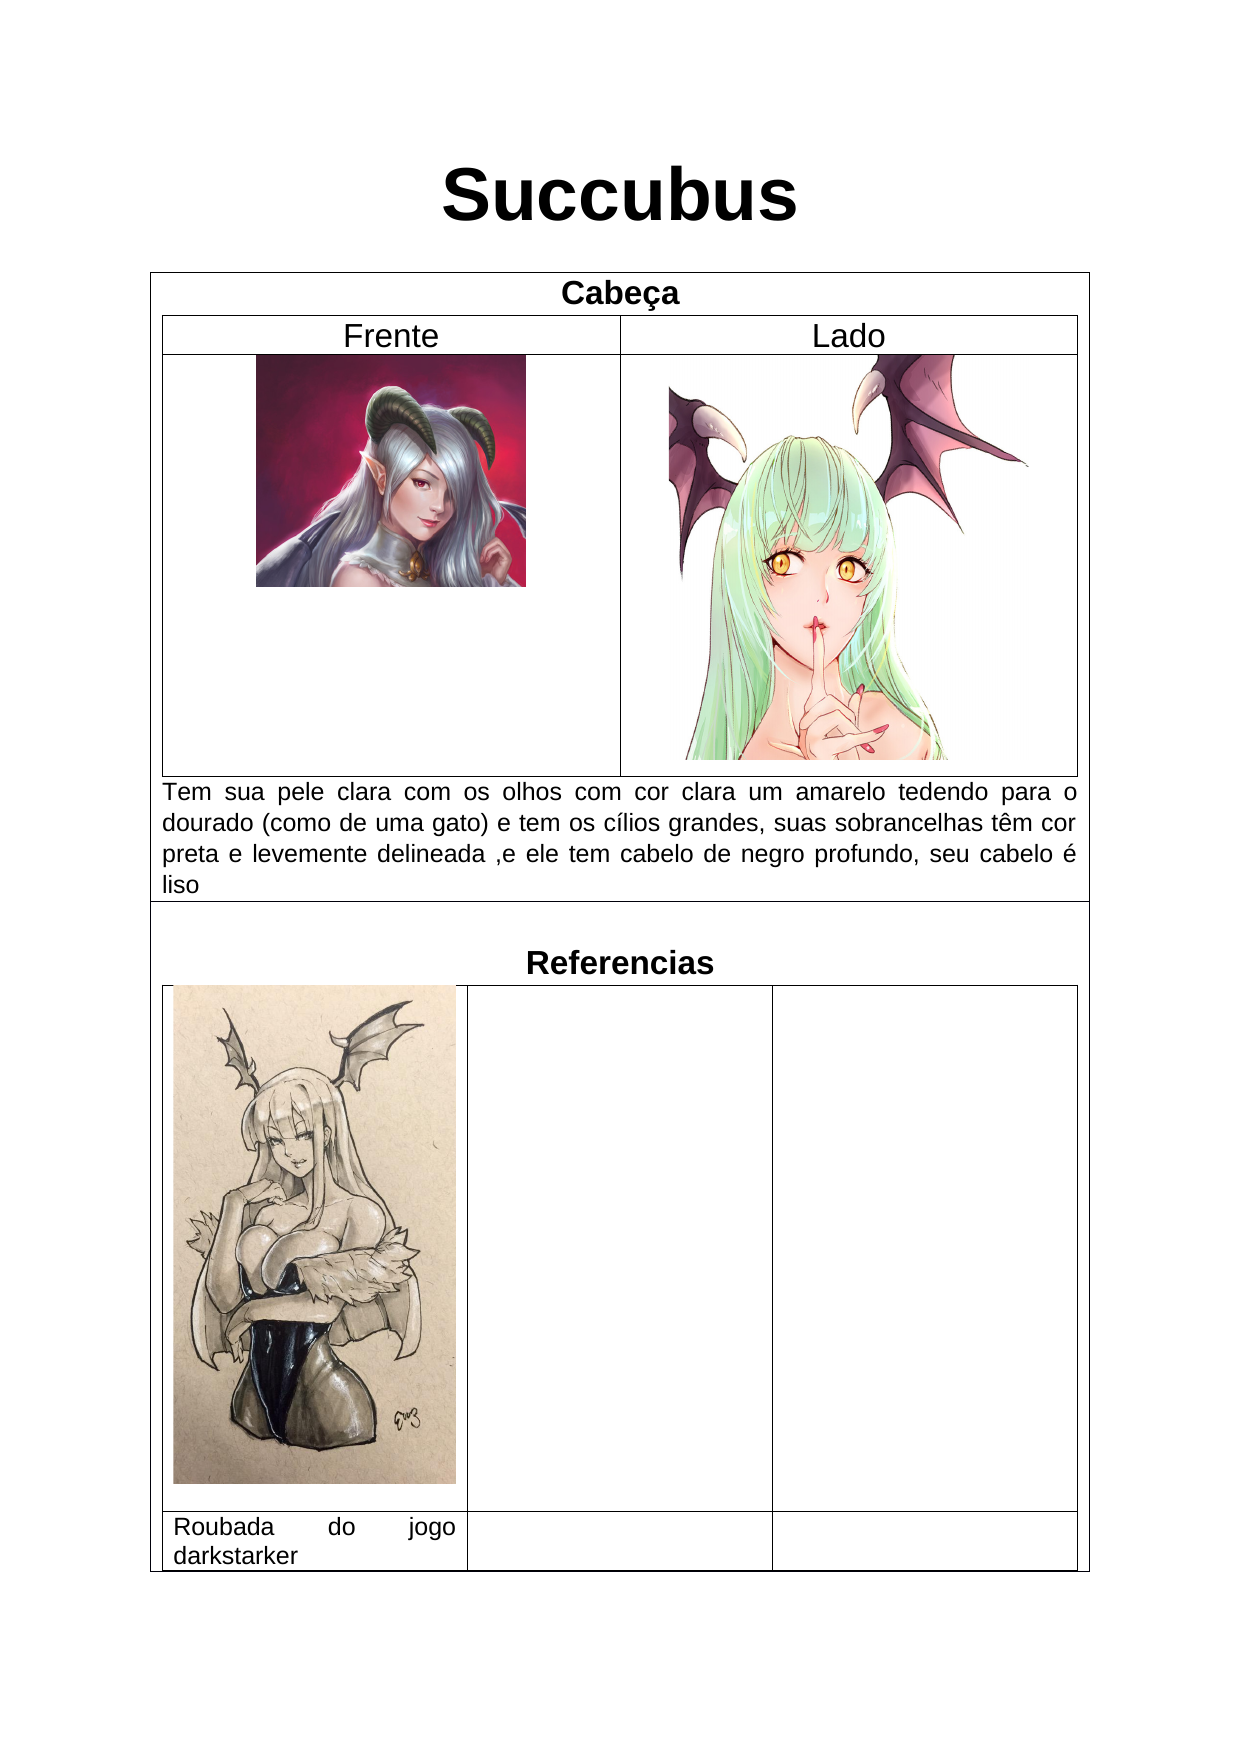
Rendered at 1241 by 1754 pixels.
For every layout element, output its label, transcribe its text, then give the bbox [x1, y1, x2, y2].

text Succubus [150, 150, 1090, 236]
table_cell Referencias [151, 902, 1089, 1571]
table_header Cabeça Tem sua pele clara com os olhos com cor clara um amarelo tedendo para o dourado (como de uma gato) e tem os cílios grandes, suas sobrancelhas têm cor preta e levemente delineada ,e ele tem cabelo de negro profundo, seu cabelo é liso [151, 273, 1089, 901]
picture [668, 355, 1029, 760]
picture [173, 985, 456, 1484]
picture [256, 355, 526, 587]
